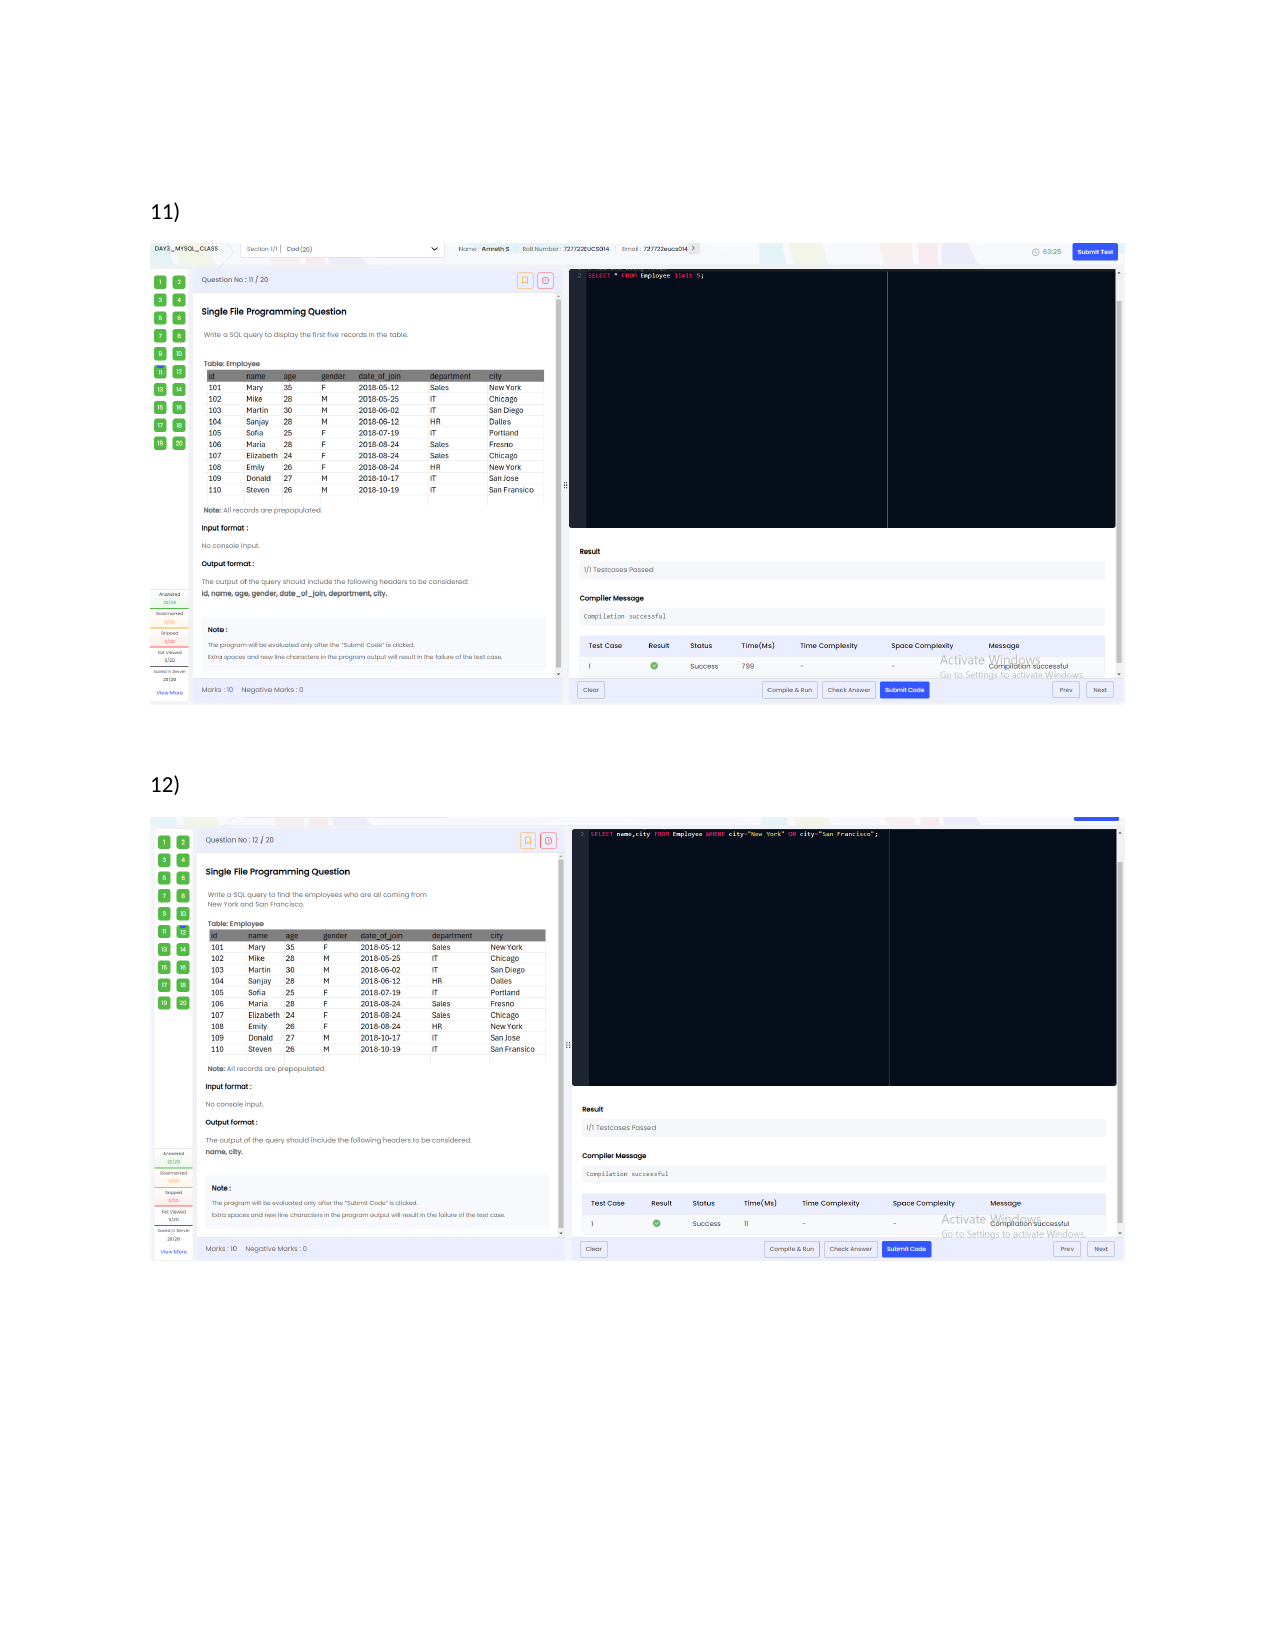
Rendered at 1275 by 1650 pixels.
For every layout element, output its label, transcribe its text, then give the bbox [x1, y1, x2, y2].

text 11) [150, 197, 1125, 225]
picture [150, 817, 1125, 1261]
text 12) [150, 770, 1125, 798]
picture [150, 243, 1125, 705]
